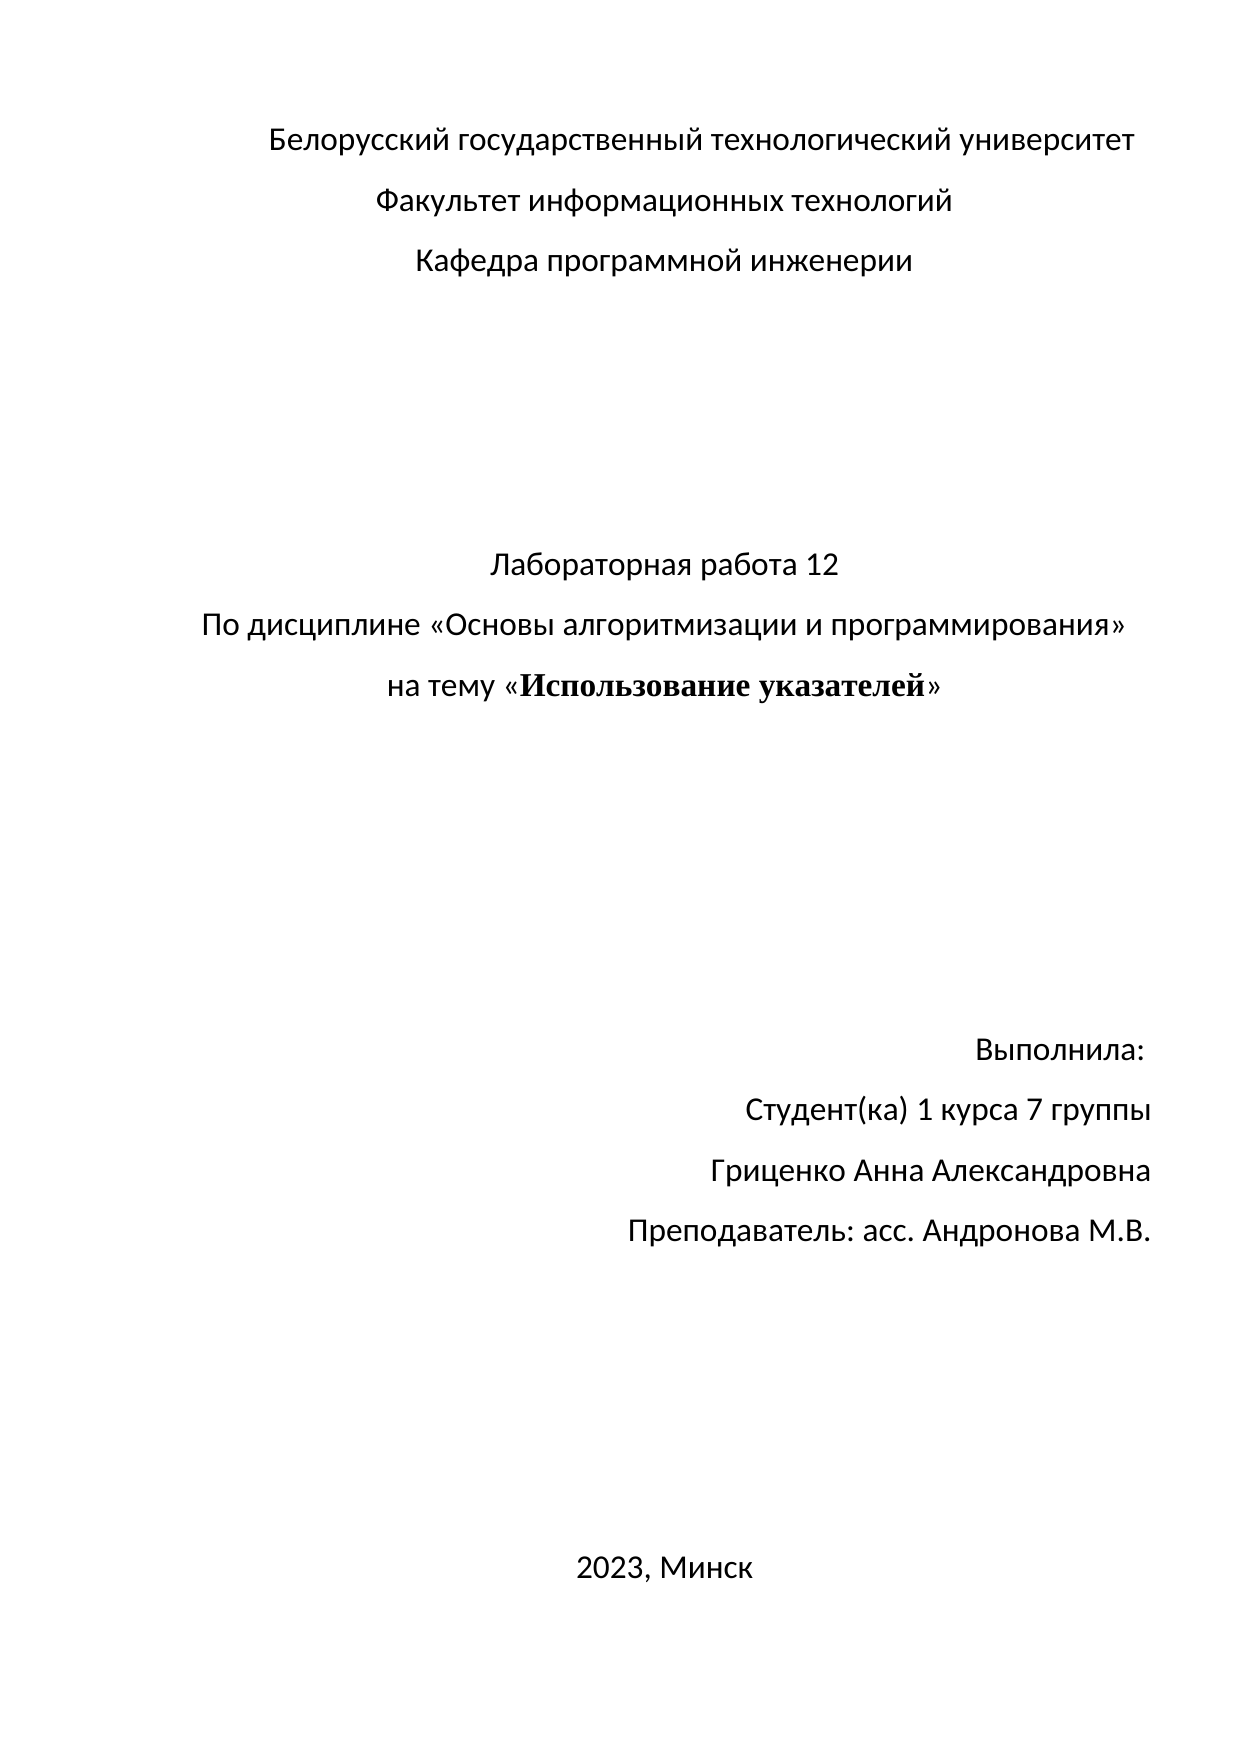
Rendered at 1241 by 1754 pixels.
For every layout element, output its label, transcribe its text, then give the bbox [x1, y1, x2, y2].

text Факультет информационных технологий [177, 179, 1152, 219]
text 2023, Минск [177, 1546, 1152, 1586]
text на тему «Использование указателей» [177, 664, 1152, 704]
text Белорусский государственный технологический университет [177, 118, 1152, 159]
text Студент(ка) 1 курса 7 группы [177, 1088, 1152, 1129]
text Кафедра программной инженерии [177, 239, 1152, 280]
text Выполнила: [177, 1027, 1152, 1068]
text По дисциплине «Основы алгоритмизации и программирования» [177, 603, 1152, 644]
text Преподаватель: асс. Андронова М.В. [177, 1209, 1152, 1250]
text Гриценко Анна Александровна [177, 1149, 1152, 1189]
text Лабораторная работа 12 [177, 542, 1152, 583]
